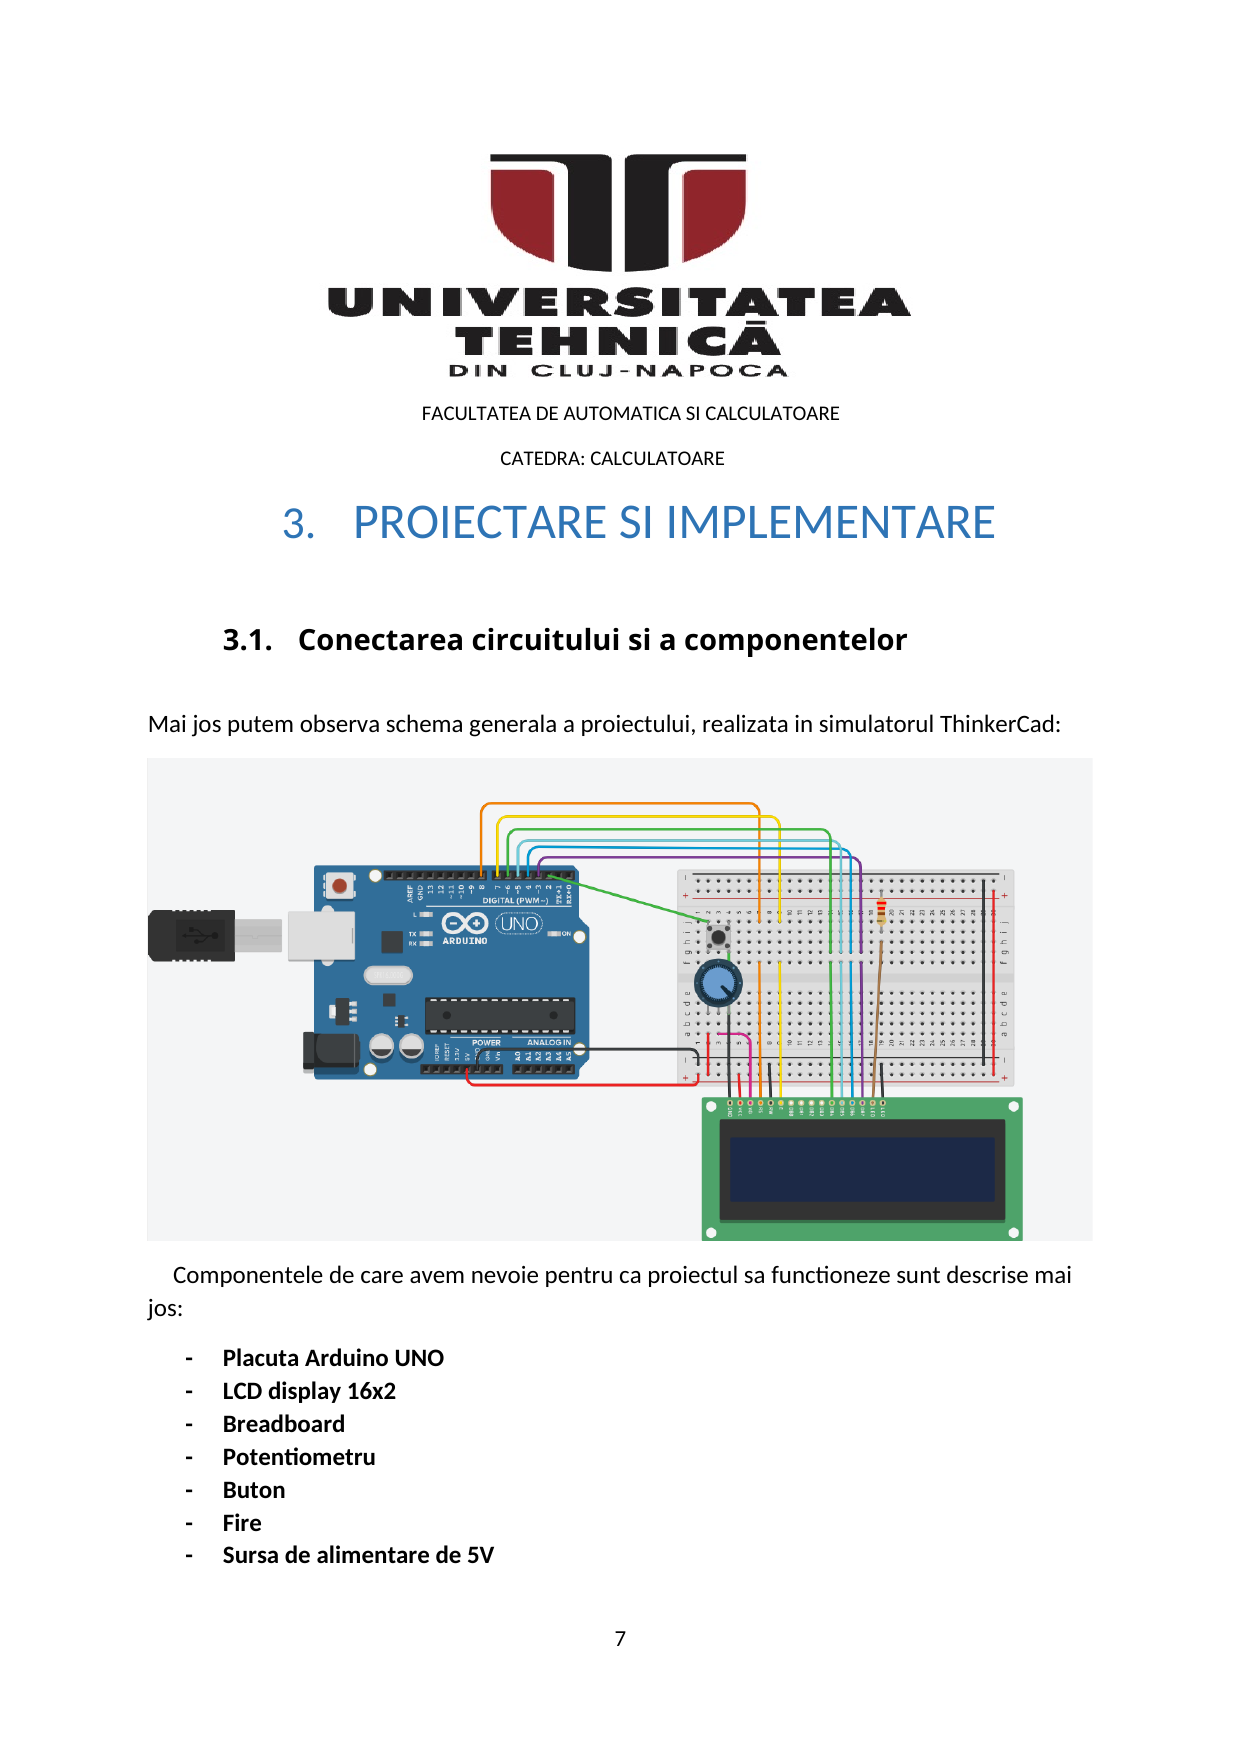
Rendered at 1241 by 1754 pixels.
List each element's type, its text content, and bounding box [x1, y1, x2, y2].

list Placuta Arduino UNO [185, 1342, 1093, 1373]
list Potentiometru [185, 1441, 1093, 1471]
text Componentele de care avem nevoie pentru ca proiectul sa functioneze sunt descrise mai jos: [148, 1260, 1093, 1323]
text FACULTATEA DE AUTOMATICA SI CALCULATOARE [295, 401, 1093, 426]
list Sursa de alimentare de 5V [185, 1540, 1093, 1570]
text CATEDRA: CALCULATOARE [295, 446, 1093, 471]
list Buton [185, 1474, 1093, 1504]
list Breadboard [185, 1408, 1093, 1438]
picture [318, 147, 922, 382]
list Fire [185, 1507, 1093, 1537]
subtitle Conectarea circuitului si a componentelor [223, 619, 1093, 659]
title PROIECTARE SI IMPLEMENTARE [185, 489, 1093, 551]
list LCD display 16x2 [185, 1375, 1093, 1406]
text Mai jos putem observa schema generala a proiectului, realizata in simulatorul ThinkerCad: [148, 709, 1093, 739]
picture [147, 758, 1093, 1241]
